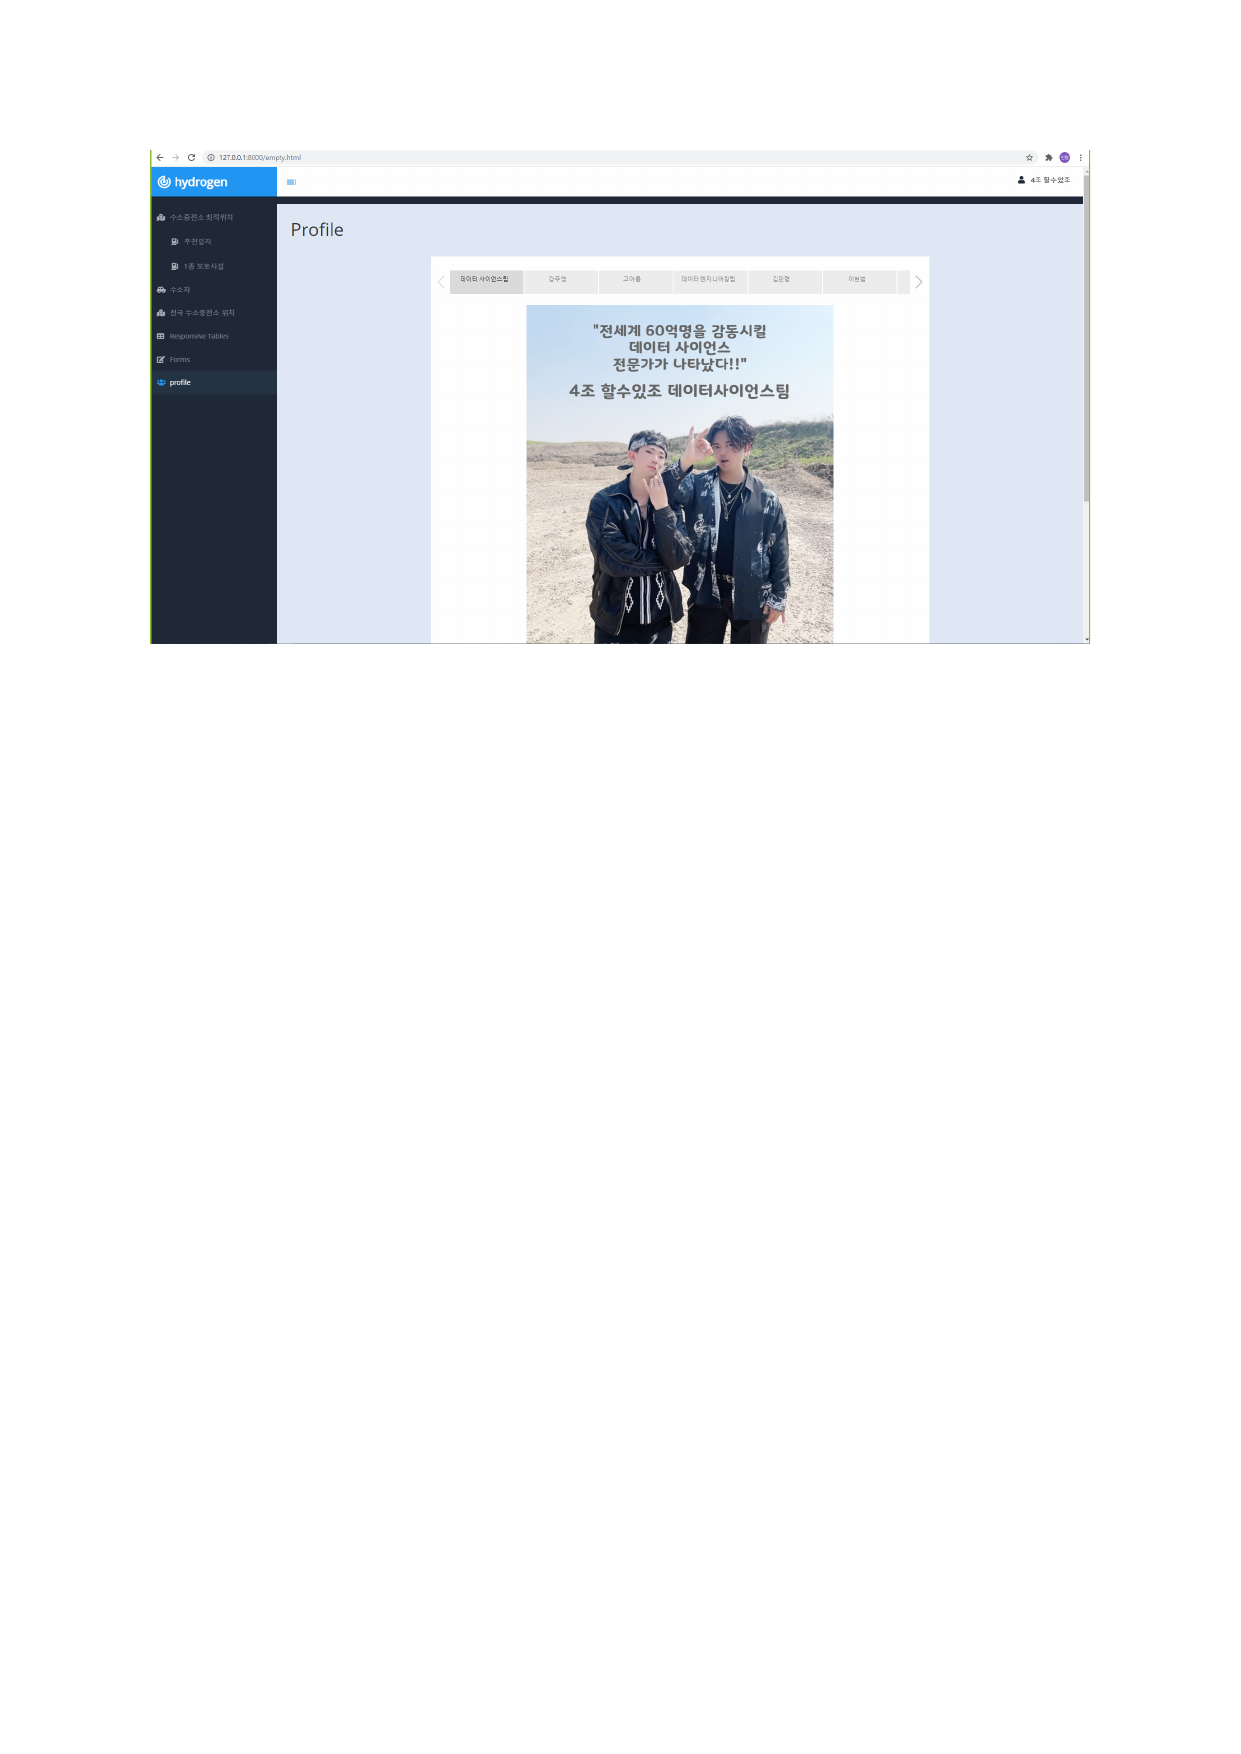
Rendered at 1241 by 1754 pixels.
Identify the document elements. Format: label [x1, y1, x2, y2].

picture [150, 150, 1091, 644]
